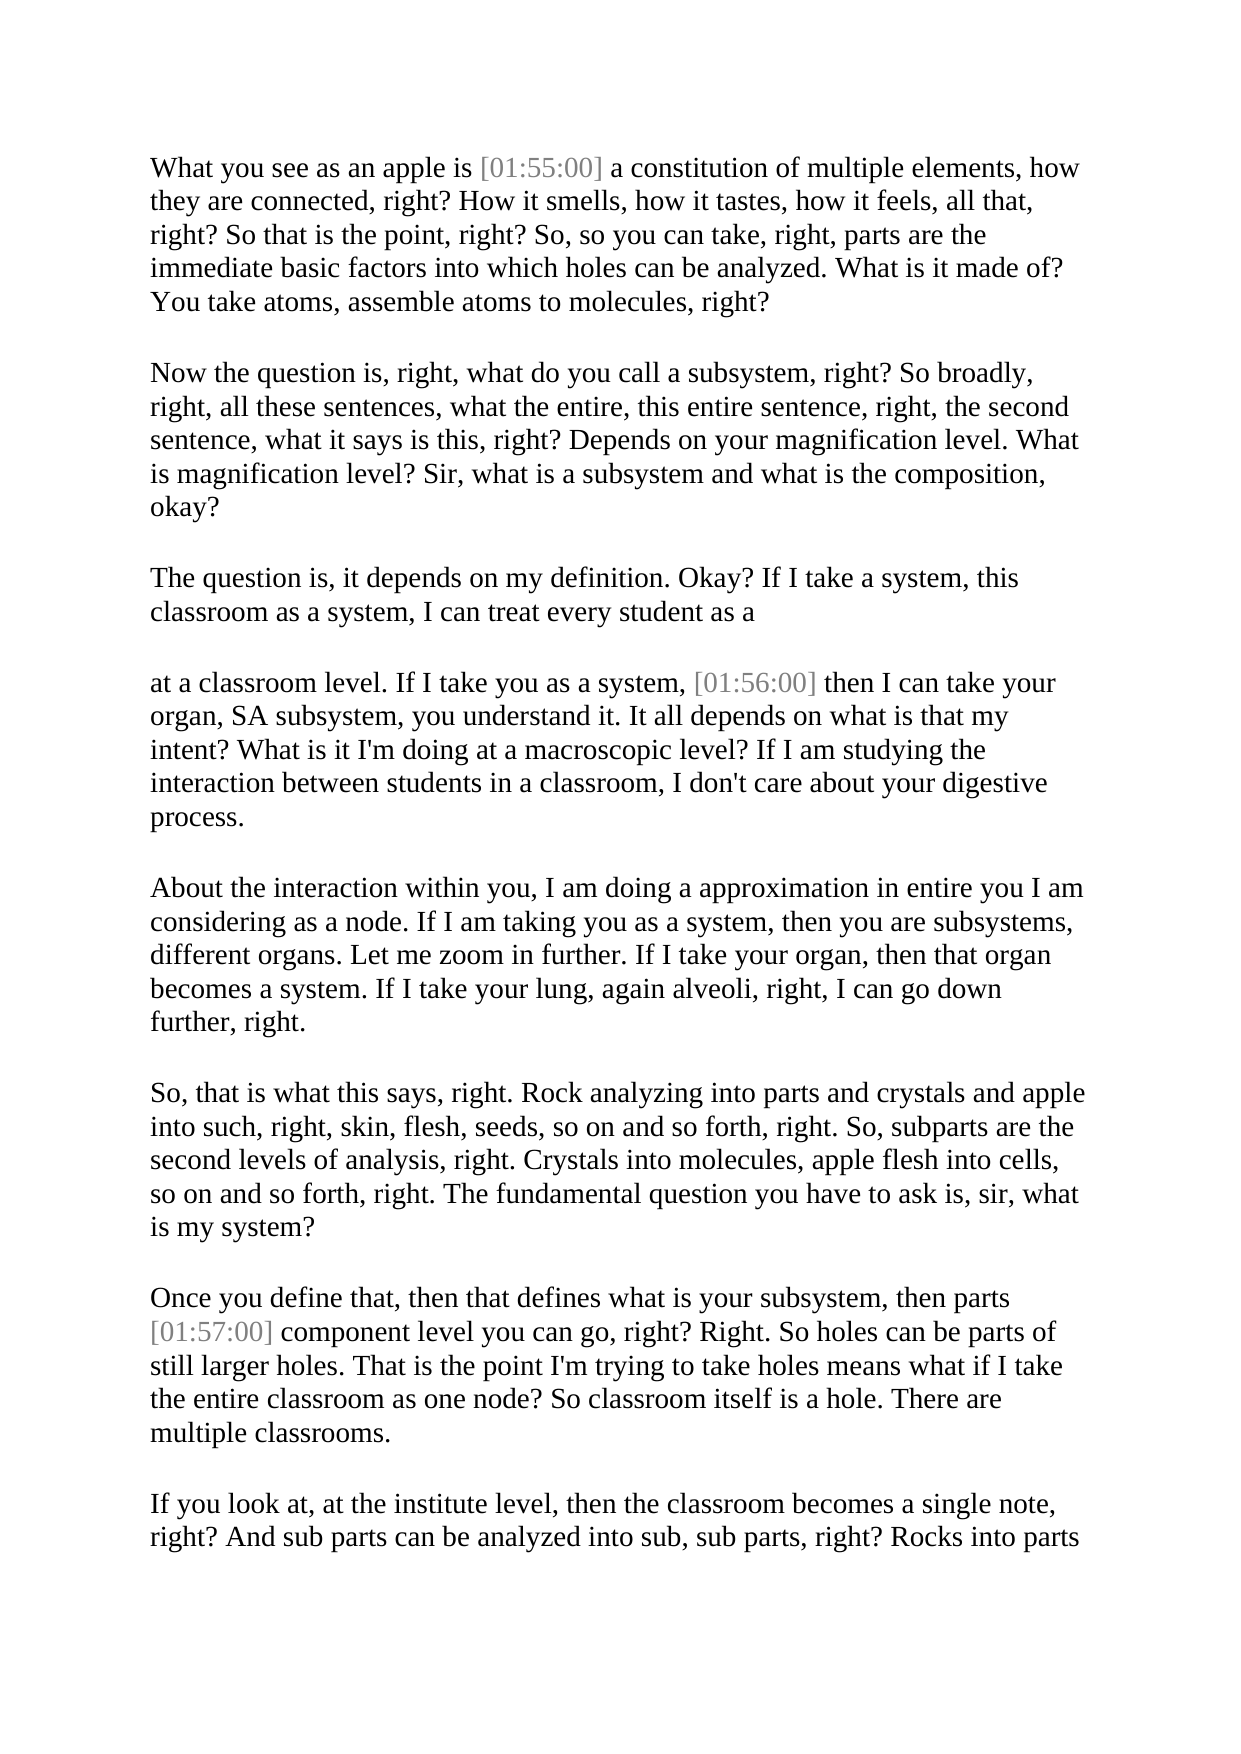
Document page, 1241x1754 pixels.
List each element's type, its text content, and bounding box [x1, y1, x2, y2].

text Once you define that, then that defines what is your subsystem, then parts [01:57:00] component level you can go, right? Right. So holes can be parts of still larger holes. That is the point I'm trying to take holes means what if I take the entire classroom as one node? So classroom itself is a hole. There are multiple classrooms. [150, 1281, 1090, 1448]
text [150, 1486, 1090, 1553]
text About the interaction within you, I am doing a approximation in entire you I am considering as a node. If I am taking you as a system, then you are subsystems, different organs. Let me zoom in further. If I take your organ, then that organ becomes a system. If I take your lung, again alveoli, right, I can go down further, right. [150, 870, 1090, 1038]
text The question is, it depends on my definition. Okay? If I take a system, this classroom as a system, I can treat every student as a [150, 560, 1090, 627]
text at a classroom level. If I take you as a system, [01:56:00] then I can take your organ, SA subsystem, you understand it. It all depends on what is that my intent? What is it I'm doing at a macroscopic level? If I am studying the interaction between students in a classroom, I don't care about your digestive process. [150, 665, 1090, 833]
text So, that is what this says, right. Rock analyzing into parts and crystals and apple into such, right, skin, flesh, seeds, so on and so forth, right. So, subparts are the second levels of analysis, right. Crystals into molecules, apple flesh into cells, so on and so forth, right. The fundamental question you have to ask is, sir, what is my system? [150, 1075, 1090, 1243]
text What you see as an apple is [01:55:00] a constitution of multiple elements, how they are connected, right? How it smells, how it tastes, how it feels, all that, right? So that is the point, right? So, so you can take, right, parts are the immediate basic factors into which holes can be analyzed. What is it made of? You take atoms, assemble atoms to molecules, right? [150, 150, 1090, 318]
text Now the question is, right, what do you call a subsystem, right? So broadly, right, all these sentences, what the entire, this entire sentence, right, the second sentence, what it says is this, right? Depends on your magnification level. What is magnification level? Sir, what is a subsystem and what is the composition, okay? [150, 355, 1090, 523]
